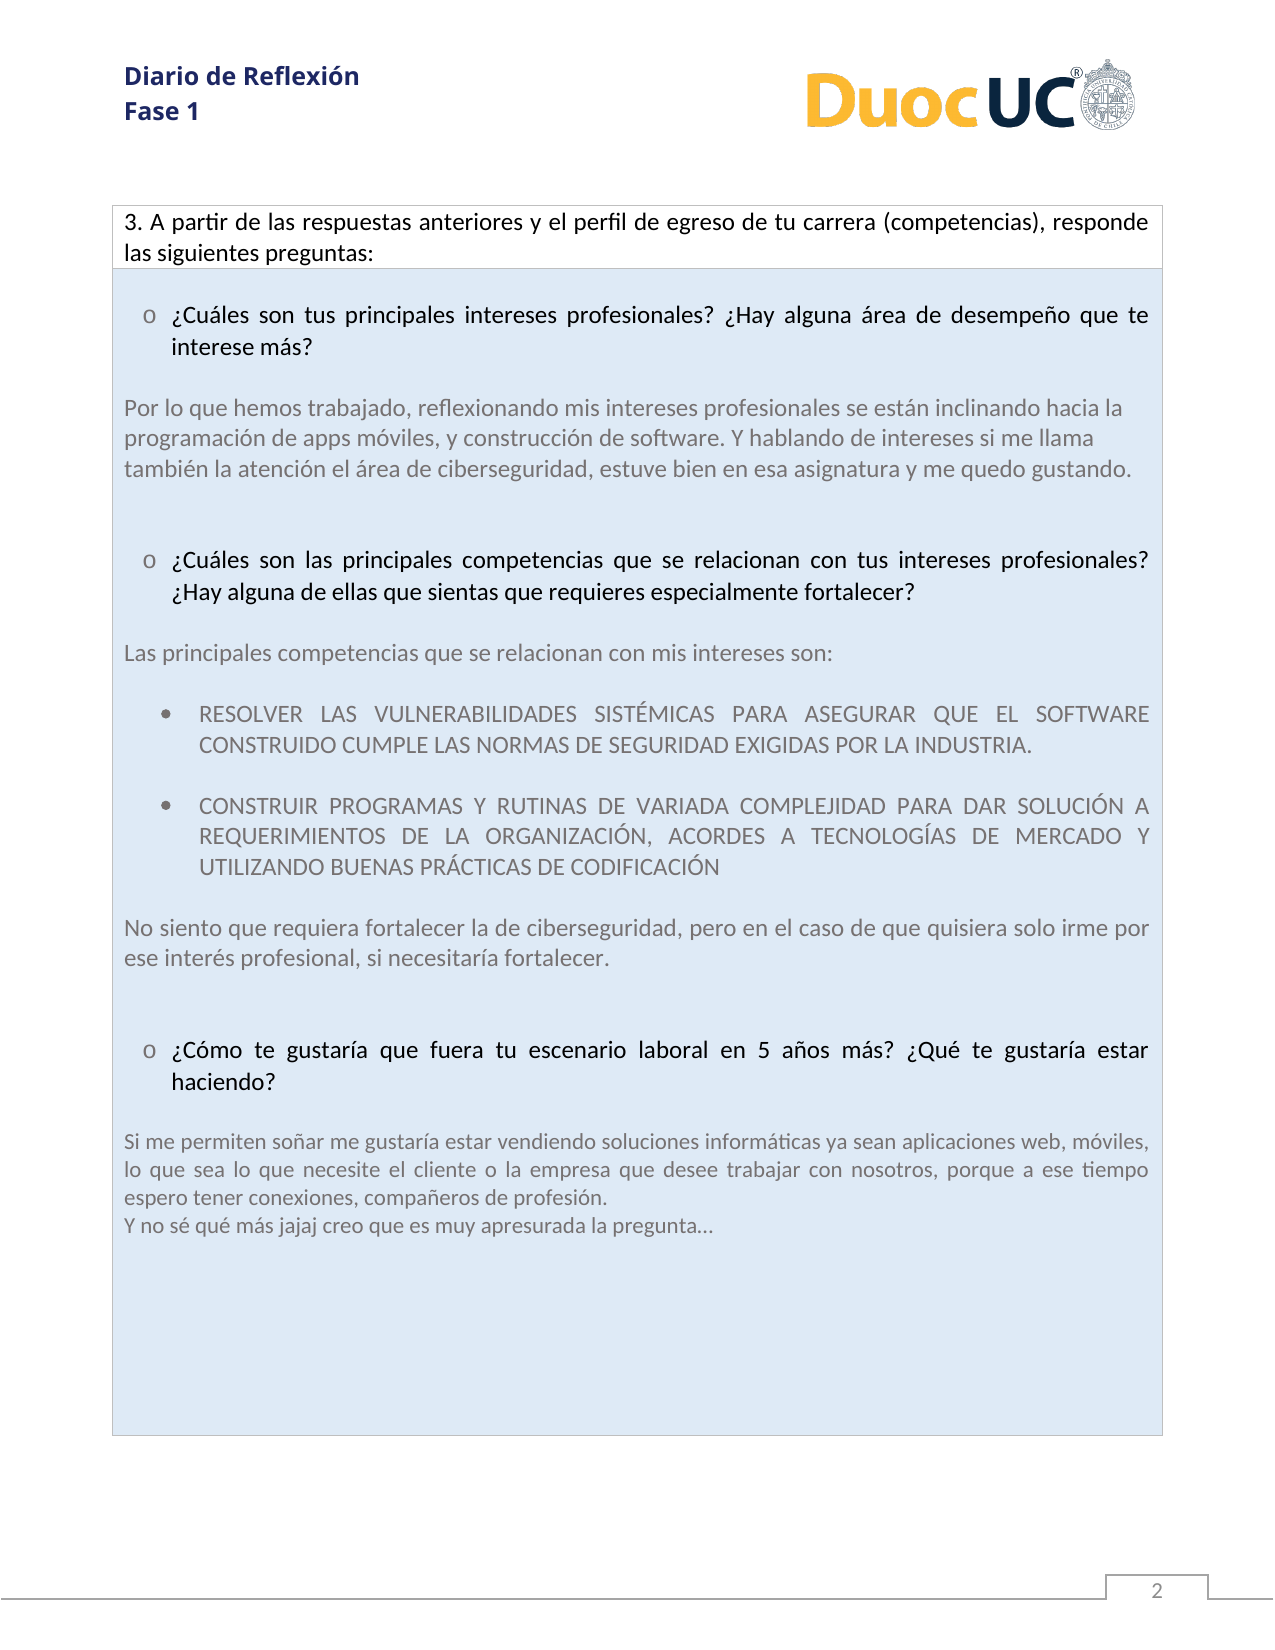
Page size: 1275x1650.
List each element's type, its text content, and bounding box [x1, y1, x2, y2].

table_cell ¿Cuáles son tus principales intereses profesionales? ¿Hay alguna área de desempeño que te interese más? Por lo que hemos trabajado, reflexionando mis intereses profesionales se están inclinando hacia la programación de apps móviles, y construcción de software. Y hablando de intereses si me llama también la atención el área de ciberseguridad, estuve bien en esa asignatura y me quedo gustando. ¿Cuáles son las principales competencias que se relacionan con tus intereses profesionales? ¿Hay alguna de ellas que sientas que requieres especialmente fortalecer? Las principales competencias que se relacionan con mis intereses son: RESOLVER LAS VULNERABILIDADES SISTÉMICAS PARA ASEGURAR QUE EL SOFTWARE CONSTRUIDO CUMPLE LAS NORMAS DE SEGURIDAD EXIGIDAS POR LA INDUSTRIA. CONSTRUIR PROGRAMAS Y RUTINAS DE VARIADA COMPLEJIDAD PARA DAR SOLUCIÓN A REQUERIMIENTOS DE LA ORGANIZACIÓN, ACORDES A TECNOLOGÍAS DE MERCADO Y UTILIZANDO BUENAS PRÁCTICAS DE CODIFICACIÓN No siento que requiera fortalecer la de ciberseguridad, pero en el caso de que quisiera solo irme por ese interés profesional, si necesitaría fortalecer. ¿Cómo te gustaría que fuera tu escenario laboral en 5 años más? ¿Qué te gustaría estar haciendo? Si me permiten soñar me gustaría estar vendiendo soluciones informáticas ya sean aplicaciones web, móviles, lo que sea lo que necesite el cliente o la empresa que desee trabajar con nosotros, porque a ese tiempo espero tener conexiones, compañeros de profesión. Y no sé qué más jajaj creo que es muy apresurada la pregunta… [113, 269, 1162, 1435]
picture [807, 59, 1135, 130]
table_header 3. A partir de las respuestas anteriores y el perfil de egreso de tu carrera (competencias), responde las siguientes preguntas: [113, 206, 1162, 267]
